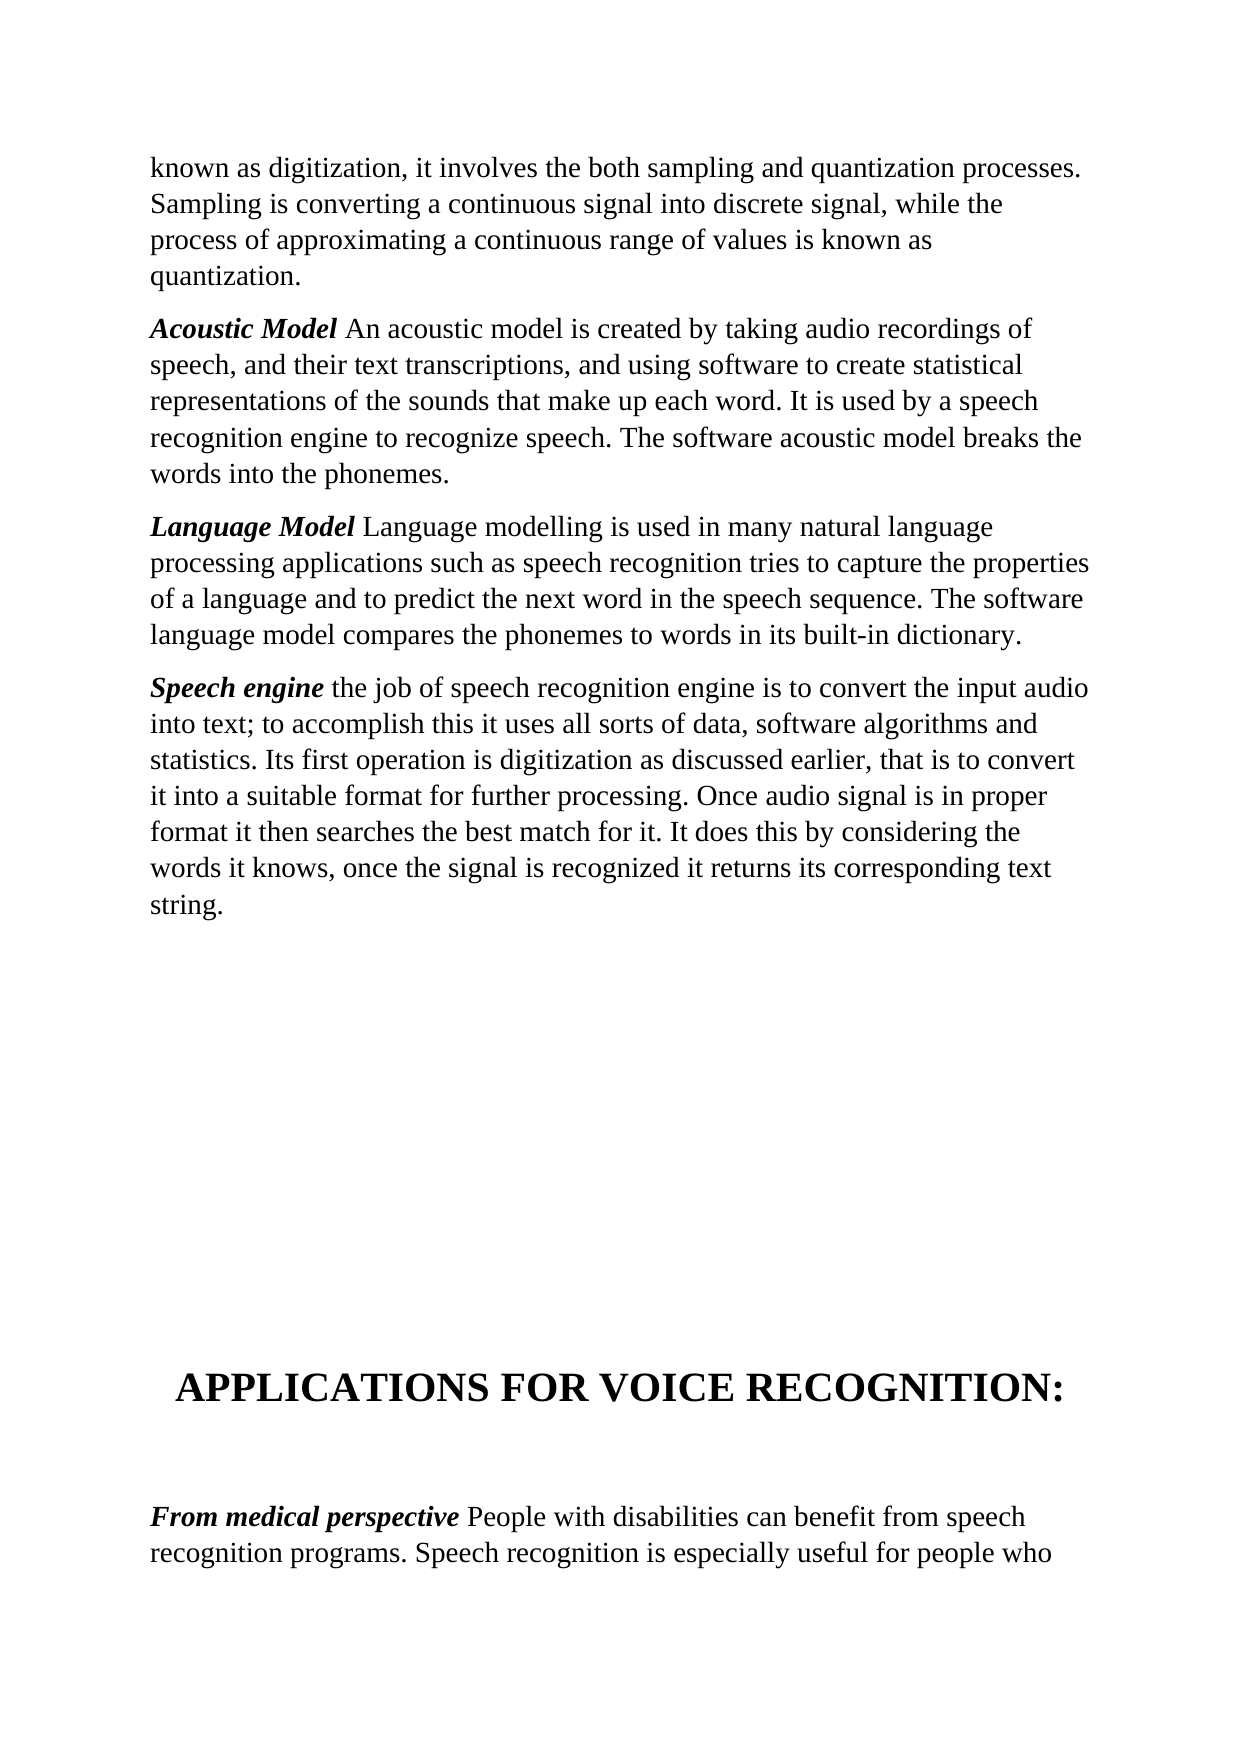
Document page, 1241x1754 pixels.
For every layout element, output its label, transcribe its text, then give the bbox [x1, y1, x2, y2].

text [150, 150, 1090, 292]
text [150, 1499, 1090, 1568]
text Speech engine the job of speech recognition engine is to convert the input audio into text; to accomplish this it uses all sorts of data, software algorithms and statistics. Its first operation is digitization as discussed earlier, that is to convert it into a suitable format for further processing. Once audio signal is in proper format it then searches the best match for it. It does this by considering the words it knows, once the signal is recognized it returns its corresponding text string. [150, 670, 1090, 920]
text APPLICATIONS FOR VOICE RECOGNITION: [150, 1362, 1090, 1410]
text Language Model Language modelling is used in many natural language processing applications such as speech recognition tries to capture the properties of a language and to predict the next word in the speech sequence. The software language model compares the phonemes to words in its built-in dictionary. [150, 509, 1090, 651]
text Acoustic Model An acoustic model is created by taking audio recordings of speech, and their text transcriptions, and using software to create statistical representations of the sounds that make up each word. It is used by a speech recognition engine to recognize speech. The software acoustic model breaks the words into the phonemes. [150, 311, 1090, 489]
